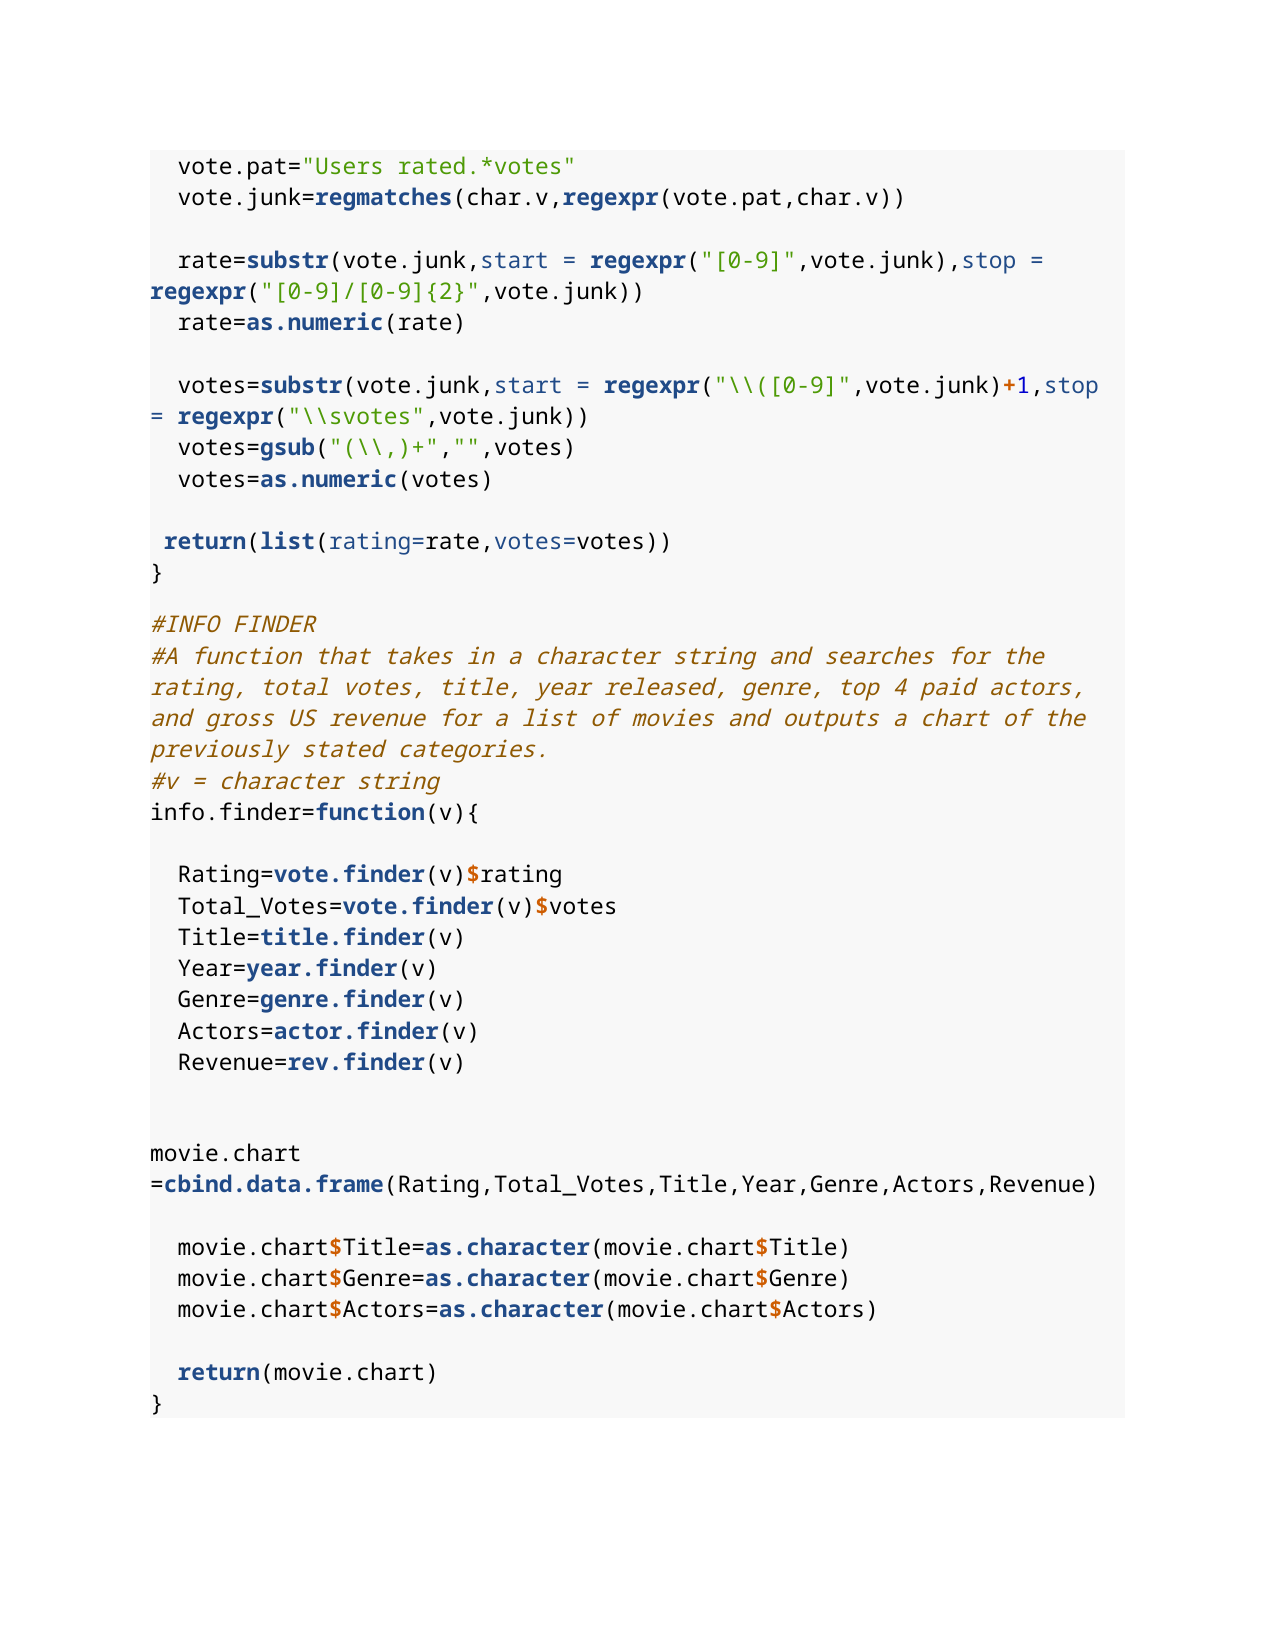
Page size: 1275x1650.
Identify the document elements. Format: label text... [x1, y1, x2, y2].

text #INFO FINDER #A function that takes in a character string and searches for the rating, total votes, title, year released, genre, top 4 paid actors, and gross US revenue for a list of movies and outputs a chart of the previously stated categories. #v = character string info.finder=function(v){ Rating=vote.finder(v)$rating Total_Votes=vote.finder(v)$votes Title=title.finder(v) Year=year.finder(v) Genre=genre.finder(v) Actors=actor.finder(v) Revenue=rev.finder(v) movie.chart=cbind.data.frame(Rating,Total_Votes,Title,Year,Genre,Actors,Revenue) movie.chart$Title=as.character(movie.chart$Title) movie.chart$Genre=as.character(movie.chart$Genre) movie.chart$Actors=as.character(movie.chart$Actors) return(movie.chart) } [150, 608, 1125, 1418]
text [150, 150, 1125, 587]
